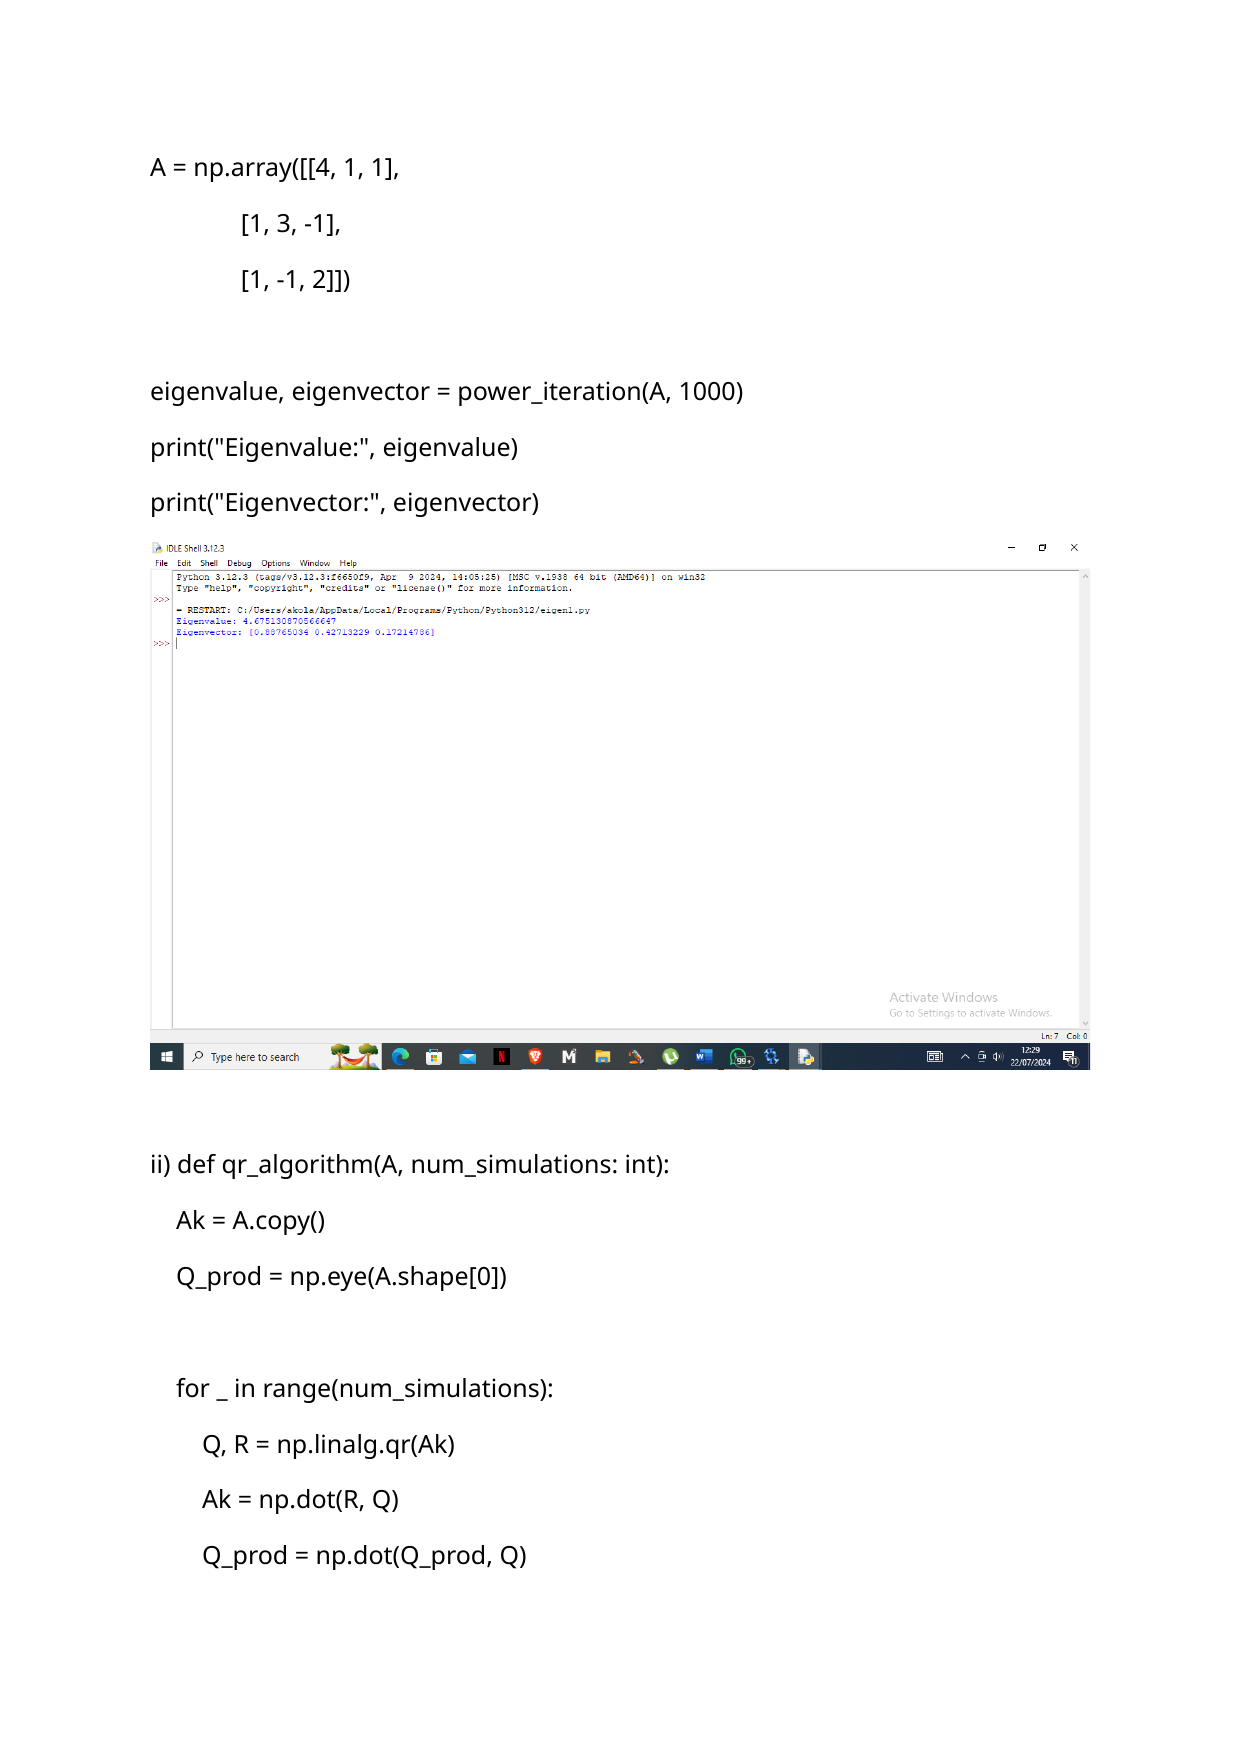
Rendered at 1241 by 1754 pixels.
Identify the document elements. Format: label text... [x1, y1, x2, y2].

text Q_prod = np.eye(A.shape[0]) [150, 1259, 1090, 1293]
text Ak = A.copy() [150, 1203, 1090, 1237]
text ii) def qr_algorithm(A, num_simulations: int): [150, 1147, 1090, 1181]
text eigenvalue, eigenvector = power_iteration(A, 1000) [150, 373, 1090, 407]
text for _ in range(num_simulations): [150, 1370, 1090, 1404]
text [1, 3, -1], [150, 206, 1090, 240]
text [1, -1, 2]]) [150, 262, 1090, 296]
text A = np.array([[4, 1, 1], [150, 150, 1090, 184]
text print("Eigenvector:", eigenvector) [150, 485, 1090, 519]
text print("Eigenvalue:", eigenvalue) [150, 429, 1090, 463]
text Q_prod = np.dot(Q_prod, Q) [150, 1538, 1090, 1572]
picture [150, 540, 1091, 1070]
text Q, R = np.linalg.qr(Ak) [150, 1426, 1090, 1460]
text Ak = np.dot(R, Q) [150, 1482, 1090, 1516]
